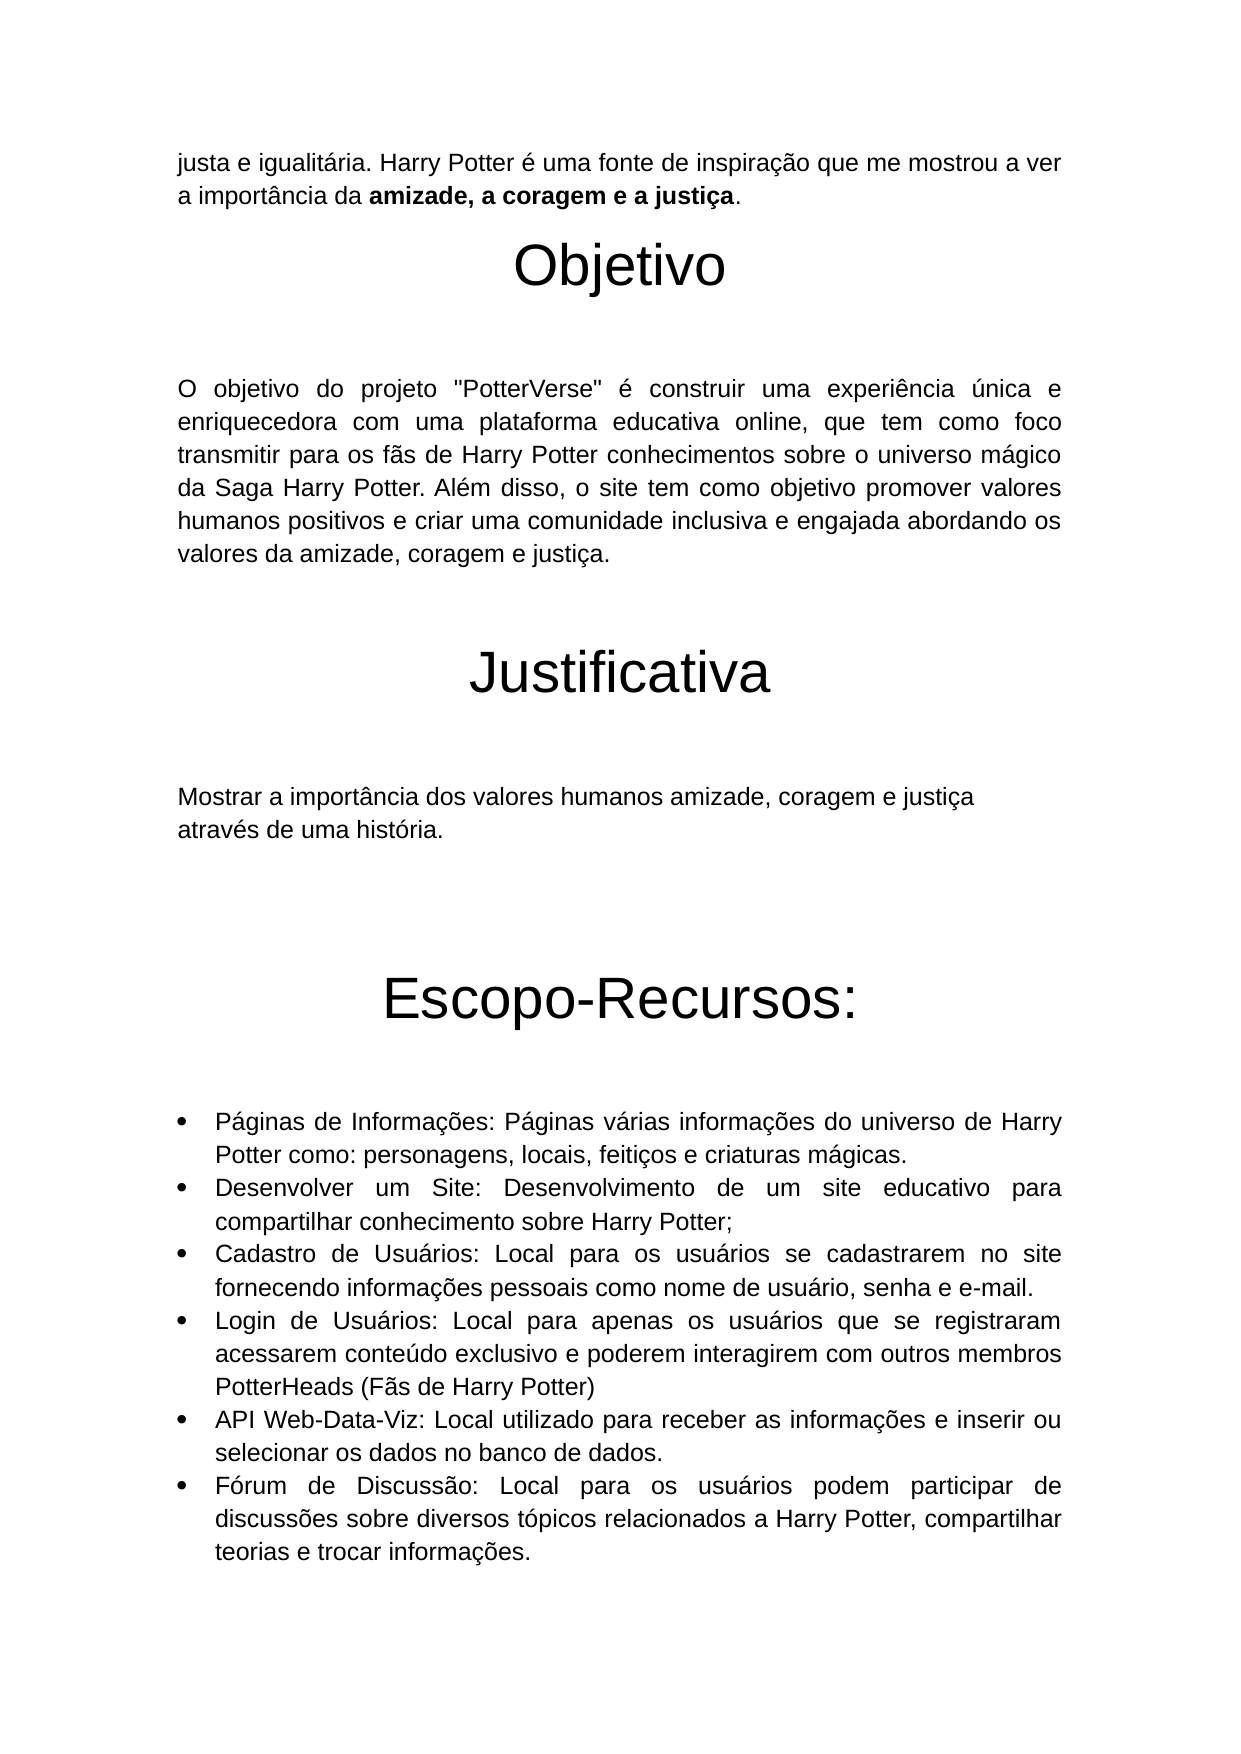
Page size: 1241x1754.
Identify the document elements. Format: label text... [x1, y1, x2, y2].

text Mostrar a importância dos valores humanos amizade, coragem e justiça através de uma história. [177, 782, 1063, 843]
list Desenvolver um Site: Desenvolvimento de um site educativo para compartilhar conhecimento sobre Harry Potter; [177, 1173, 1063, 1235]
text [177, 148, 1063, 209]
text Objetivo [177, 230, 1063, 297]
text Escopo-Recursos: [177, 964, 1063, 1031]
list Fórum de Discussão: Local para os usuários podem participar de discussões sobre diversos tópicos relacionados a Harry Potter, compartilhar teorias e trocar informações. [177, 1471, 1063, 1566]
text O objetivo do projeto "PotterVerse" é construir uma experiência única e enriquecedora com uma plataforma educativa online, que tem como foco transmitir para os fãs de Harry Potter conhecimentos sobre o universo mágico da Saga Harry Potter. Além disso, o site tem como objetivo promover valores humanos positivos e criar uma comunidade inclusiva e engajada abordando os valores da amizade, coragem e justiça. [177, 374, 1063, 568]
list Login de Usuários: Local para apenas os usuários que se registraram acessarem conteúdo exclusivo e poderem interagirem com outros membros PotterHeads (Fãs de Harry Potter) [177, 1306, 1063, 1401]
text Justificativa [177, 638, 1063, 705]
list Páginas de Informações: Páginas várias informações do universo de Harry Potter como: personagens, locais, feitiços e criaturas mágicas. [177, 1107, 1063, 1169]
list Cadastro de Usuários: Local para os usuários se cadastrarem no site fornecendo informações pessoais como nome de usuário, senha e e-mail. [177, 1239, 1063, 1301]
list API Web-Data-Viz: Local utilizado para receber as informações e inserir ou selecionar os dados no banco de dados. [177, 1405, 1063, 1467]
